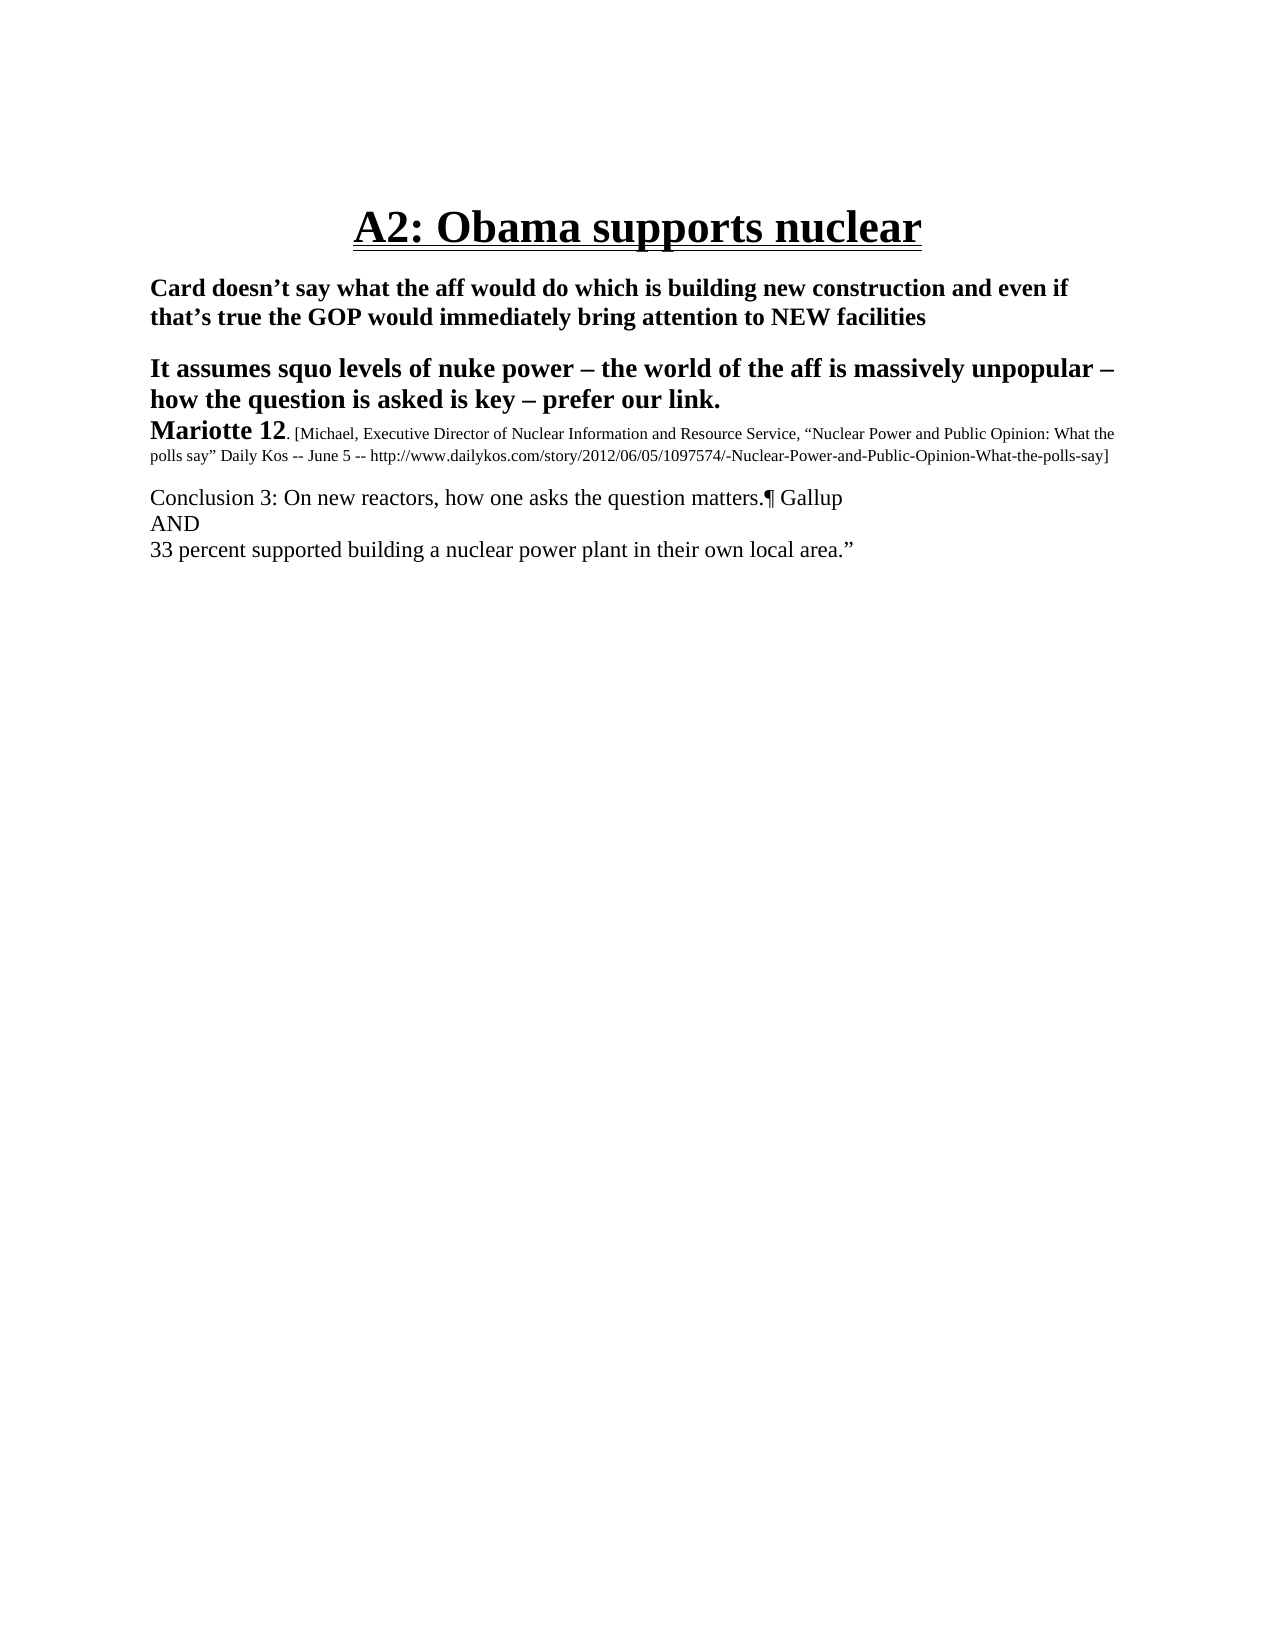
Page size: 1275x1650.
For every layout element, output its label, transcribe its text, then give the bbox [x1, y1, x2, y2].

text Mariotte 12. [Michael, Executive Director of Nuclear Information and Resource Service, “Nuclear Power and Public Opinion: What the polls say” Daily Kos -- June 5 -- http://www.dailykos.com/story/2012/06/05/1097574/-Nuclear-Power-and-Public-Opinion-What-the-polls-say] [150, 414, 1125, 464]
text Conclusion 3: On new reactors, how one asks the question matters.¶ Gallup [150, 484, 1125, 510]
subtitle Card doesn’t say what the aff would do which is building new construction and even if that’s true the GOP would immediately bring attention to NEW facilities [150, 273, 1125, 331]
text 33 percent supported building a nuclear power plant in their own local area.” [150, 536, 1125, 563]
text AND [150, 510, 1125, 536]
text It assumes squo levels of nuke power – the world of the aff is massively unpopular – how the question is asked is key – prefer our link. [150, 352, 1125, 414]
subtitle A2: Obama supports nuclear [150, 200, 1125, 253]
